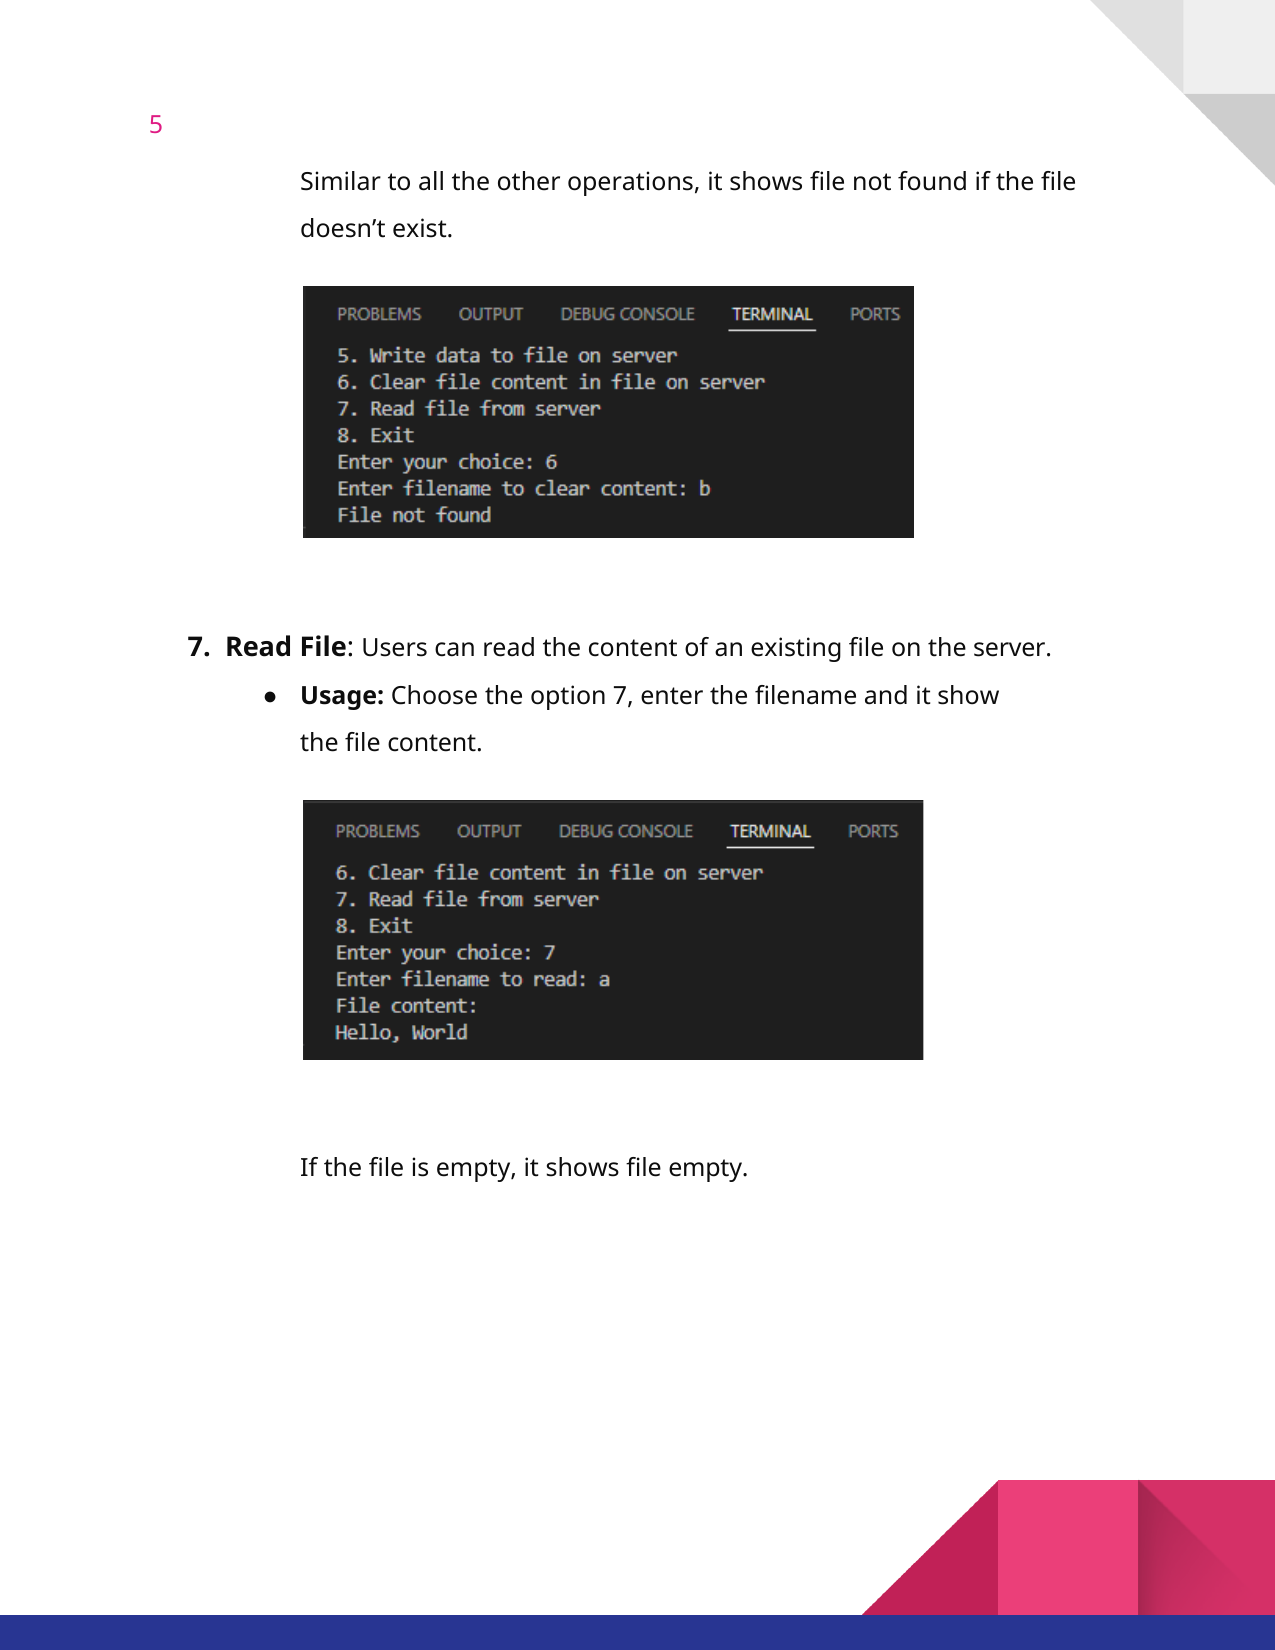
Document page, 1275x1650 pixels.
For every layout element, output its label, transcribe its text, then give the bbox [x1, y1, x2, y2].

picture [303, 800, 924, 1060]
text If the file is empty, it shows file empty. [300, 1150, 1237, 1184]
picture [303, 286, 914, 538]
text 5 [148, 107, 1089, 141]
text Similar to all the other operations, it shows file not found if the file doesn’t exist. [300, 163, 1103, 245]
list Read File: Users can read the content of an existing file on the server. [187, 628, 1237, 665]
picture [0, 1478, 1275, 1650]
picture [1089, 0, 1275, 188]
list Usage: Choose the option 7, enter the filename and it show the file content. [262, 677, 1033, 759]
